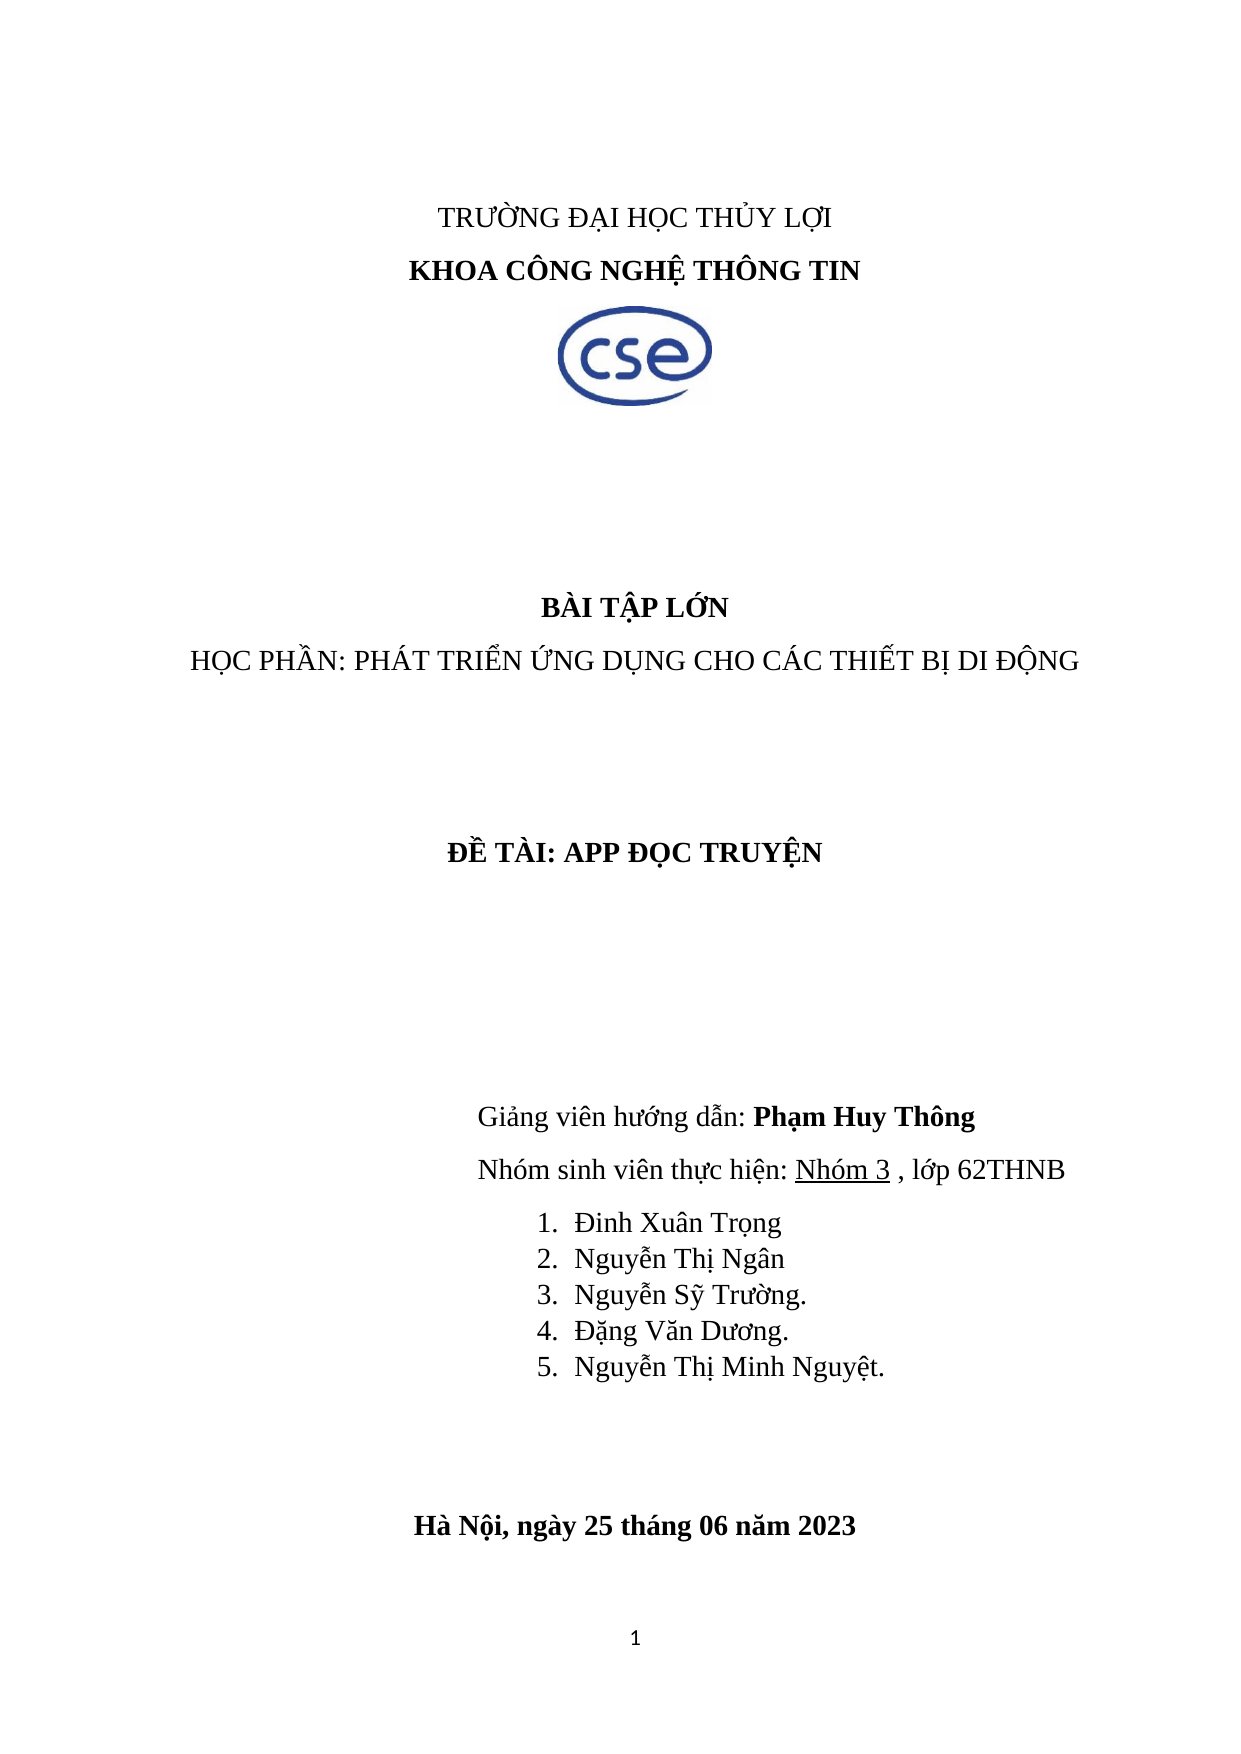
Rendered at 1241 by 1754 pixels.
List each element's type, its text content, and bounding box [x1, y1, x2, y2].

text KHOA CÔNG NGHỆ THÔNG TIN [177, 253, 1092, 287]
text Hà Nội, ngày 25 tháng 06 năm 2023 [177, 1508, 1092, 1541]
list Đặng Văn Dương. [537, 1313, 1092, 1347]
picture [557, 306, 712, 406]
list Đinh Xuân Trọng [537, 1205, 1092, 1238]
text Giảng viên hướng dẫn: Phạm Huy Thông [477, 1099, 1092, 1133]
text ĐỀ TÀI: APP ĐỌC TRUYỆN [177, 835, 1092, 869]
list Nguyễn Thị Minh Nguyệt. [537, 1349, 1092, 1383]
text HỌC PHẦN: PHÁT TRIỂN ỨNG DỤNG CHO CÁC THIẾT BỊ DI ĐỘNG [177, 643, 1092, 677]
text TRƯỜNG ĐẠI HỌC THỦY LỢI [177, 201, 1092, 234]
list Nguyễn Sỹ Trường. [537, 1277, 1092, 1311]
text BÀI TẬP LỚN [177, 590, 1092, 624]
list Nguyễn Thị Ngân [537, 1241, 1092, 1274]
text Nhóm sinh viên thực hiện: Nhóm 3 , lớp 62THNB [477, 1152, 1092, 1186]
